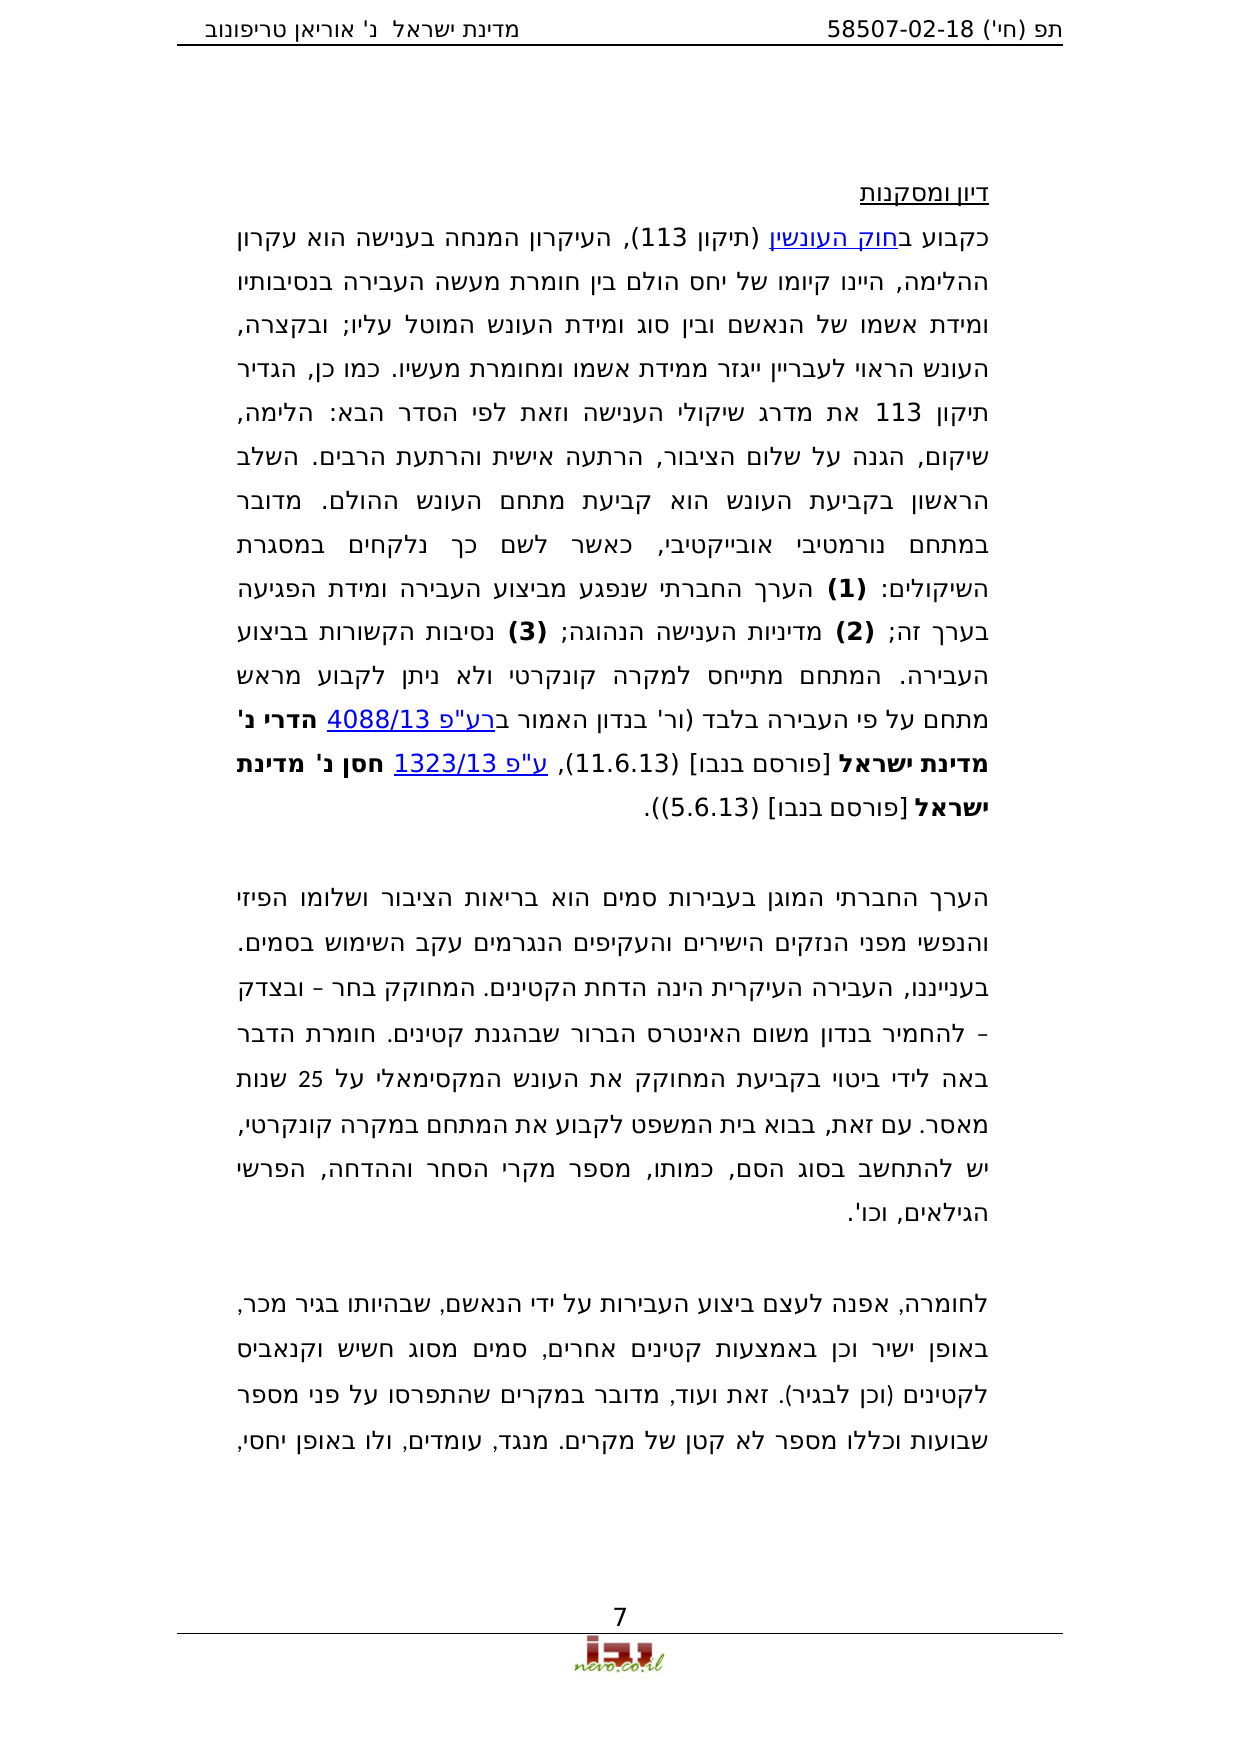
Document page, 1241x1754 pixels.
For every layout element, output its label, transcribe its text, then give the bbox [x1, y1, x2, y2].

text דיון ומסקנות [236, 177, 989, 208]
picture [574, 1635, 666, 1673]
text כקבוע בחוק העונשין (תיקון 113), העיקרון המנחה בענישה הוא עקרון ההלימה, היינו קיומו של יחס הולם בין חומרת מעשה העבירה בנסיבותיו ומידת אשמו של הנאשם ובין סוג ומידת העונש המוטל עליו; ובקצרה, העונש הראוי לעבריין ייגזר ממידת אשמו ומחומרת מעשיו. כמו כן, הגדיר תיקון 113 את מדרג שיקולי הענישה וזאת לפי הסדר הבא: הלימה, שיקום, הגנה על שלום הציבור, הרתעה אישית והרתעת הרבים. השלב הראשון בקביעת העונש הוא קביעת מתחם העונש ההולם. מדובר במתחם נורמטיבי אובייקטיבי, כאשר לשם כך נלקחים במסגרת השיקולים: (1) הערך החברתי שנפגע מביצוע העבירה ומידת הפגיעה בערך זה; (2) מדיניות הענישה הנהוגה; (3) נסיבות הקשורות בביצוע העבירה. המתחם מתייחס למקרה קונקרטי ולא ניתן לקבוע מראש מתחם על פי העבירה בלבד (ור' בנדון האמור ברע"פ 4088/13 הדרי נ' מדינת ישראל [פורסם בנבו] (11.6.13), ע"פ 1323/13 חסן נ' מדינת ישראל [פורסם בנבו] (5.6.13)). [236, 223, 989, 822]
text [236, 1288, 989, 1455]
text הערך החברתי המוגן בעבירות סמים הוא בריאות הציבור ושלומו הפיזי והנפשי מפני הנזקים הישירים והעקיפים הנגרמים עקב השימוש בסמים. בענייננו, העבירה העיקרית הינה הדחת הקטינים. המחוקק בחר – ובצדק – להחמיר בנדון משום האינטרס הברור שבהגנת קטינים. חומרת הדבר באה לידי ביטוי בקביעת המחוקק את העונש המקסימאלי על 25 שנות מאסר. עם זאת, בבוא בית המשפט לקבוע את המתחם במקרה קונקרטי, יש להתחשב בסוג הסם, כמותו, מספר מקרי הסחר וההדחה, הפרשי הגילאים, וכו'. [236, 882, 989, 1227]
